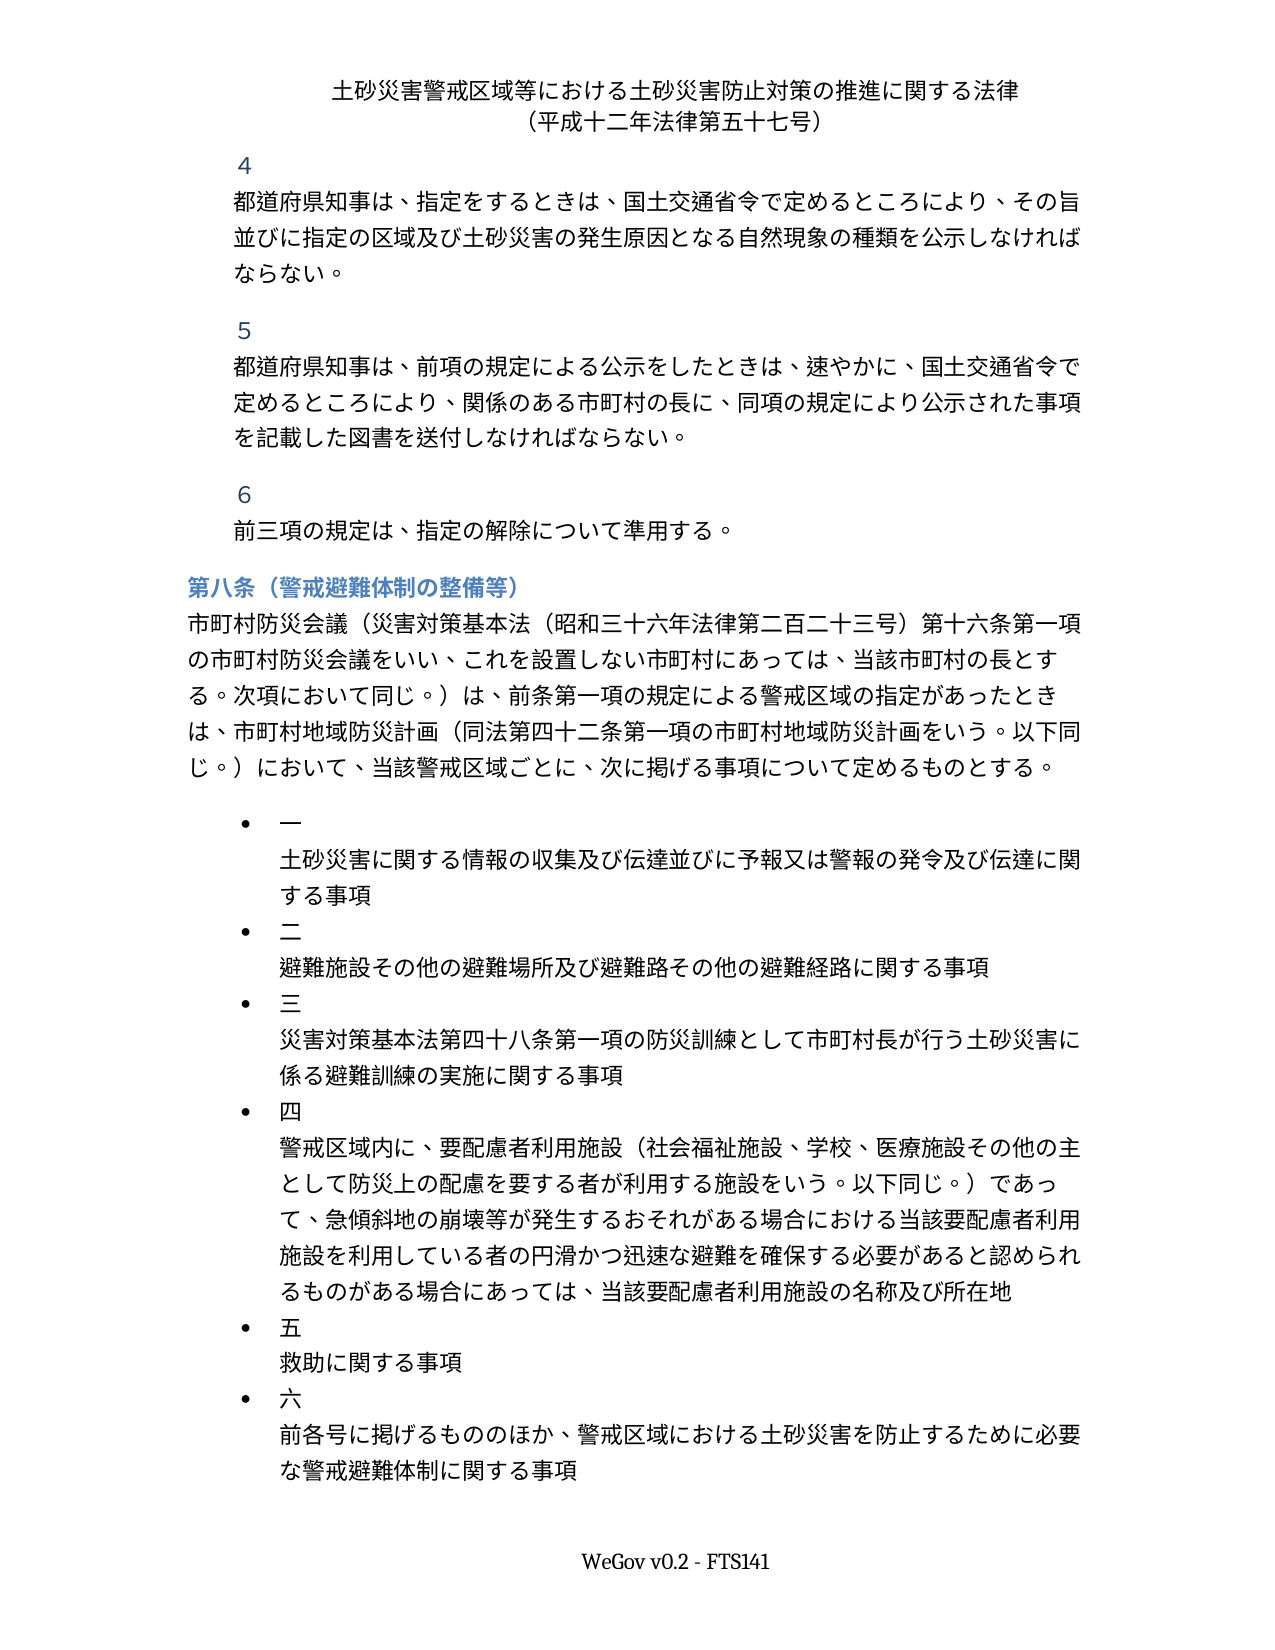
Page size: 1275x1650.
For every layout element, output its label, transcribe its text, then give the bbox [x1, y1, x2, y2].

list 二 避難施設その他の避難場所及び避難路その他の避難経路に関する事項 [242, 916, 1087, 983]
list 一 土砂災害に関する情報の収集及び伝達並びに予報又は警報の発令及び伝達に関する事項 [242, 808, 1087, 911]
list 四 警戒区域内に、要配慮者利用施設（社会福祉施設、学校、医療施設その他の主として防災上の配慮を要する者が利用する施設をいう。以下同じ。）であって、急傾斜地の崩壊等が発生するおそれがある場合における当該要配慮者利用施設を利用している者の円滑かつ迅速な避難を確保する必要があると認められるものがある場合にあっては、当該要配慮者利用施設の名称及び所在地 [242, 1096, 1087, 1307]
text 前三項の規定は、指定の解除について準用する。 [233, 515, 1087, 546]
text 市町村防災会議（災害対策基本法（昭和三十六年法律第二百二十三号）第十六条第一項の市町村防災会議をいい、これを設置しない市町村にあっては、当該市町村の長とする。次項において同じ。）は、前条第一項の規定による警戒区域の指定があったときは、市町村地域防災計画（同法第四十二条第一項の市町村地域防災計画をいう。以下同じ。）において、当該警戒区域ごとに、次に掲げる事項について定めるものとする。 [187, 608, 1087, 783]
text 都道府県知事は、指定をするときは、国土交通省令で定めるところにより、その旨並びに指定の区域及び土砂災害の発生原因となる自然現象の種類を公示しなければならない。 [233, 186, 1087, 289]
subtitle ４ [233, 150, 1087, 181]
subtitle ５ [233, 314, 1087, 346]
text 都道府県知事は、前項の規定による公示をしたときは、速やかに、国土交通省令で定めるところにより、関係のある市町村の長に、同項の規定により公示された事項を記載した図書を送付しなければならない。 [233, 351, 1087, 454]
list 六 前各号に掲げるもののほか、警戒区域における土砂災害を防止するために必要な警戒避難体制に関する事項 [242, 1383, 1087, 1486]
subtitle 第八条（警戒避難体制の整備等） [187, 572, 1087, 603]
list 三 災害対策基本法第四十八条第一項の防災訓練として市町村長が行う土砂災害に係る避難訓練の実施に関する事項 [242, 988, 1087, 1091]
subtitle ６ [233, 479, 1087, 510]
list 五 救助に関する事項 [242, 1311, 1087, 1379]
